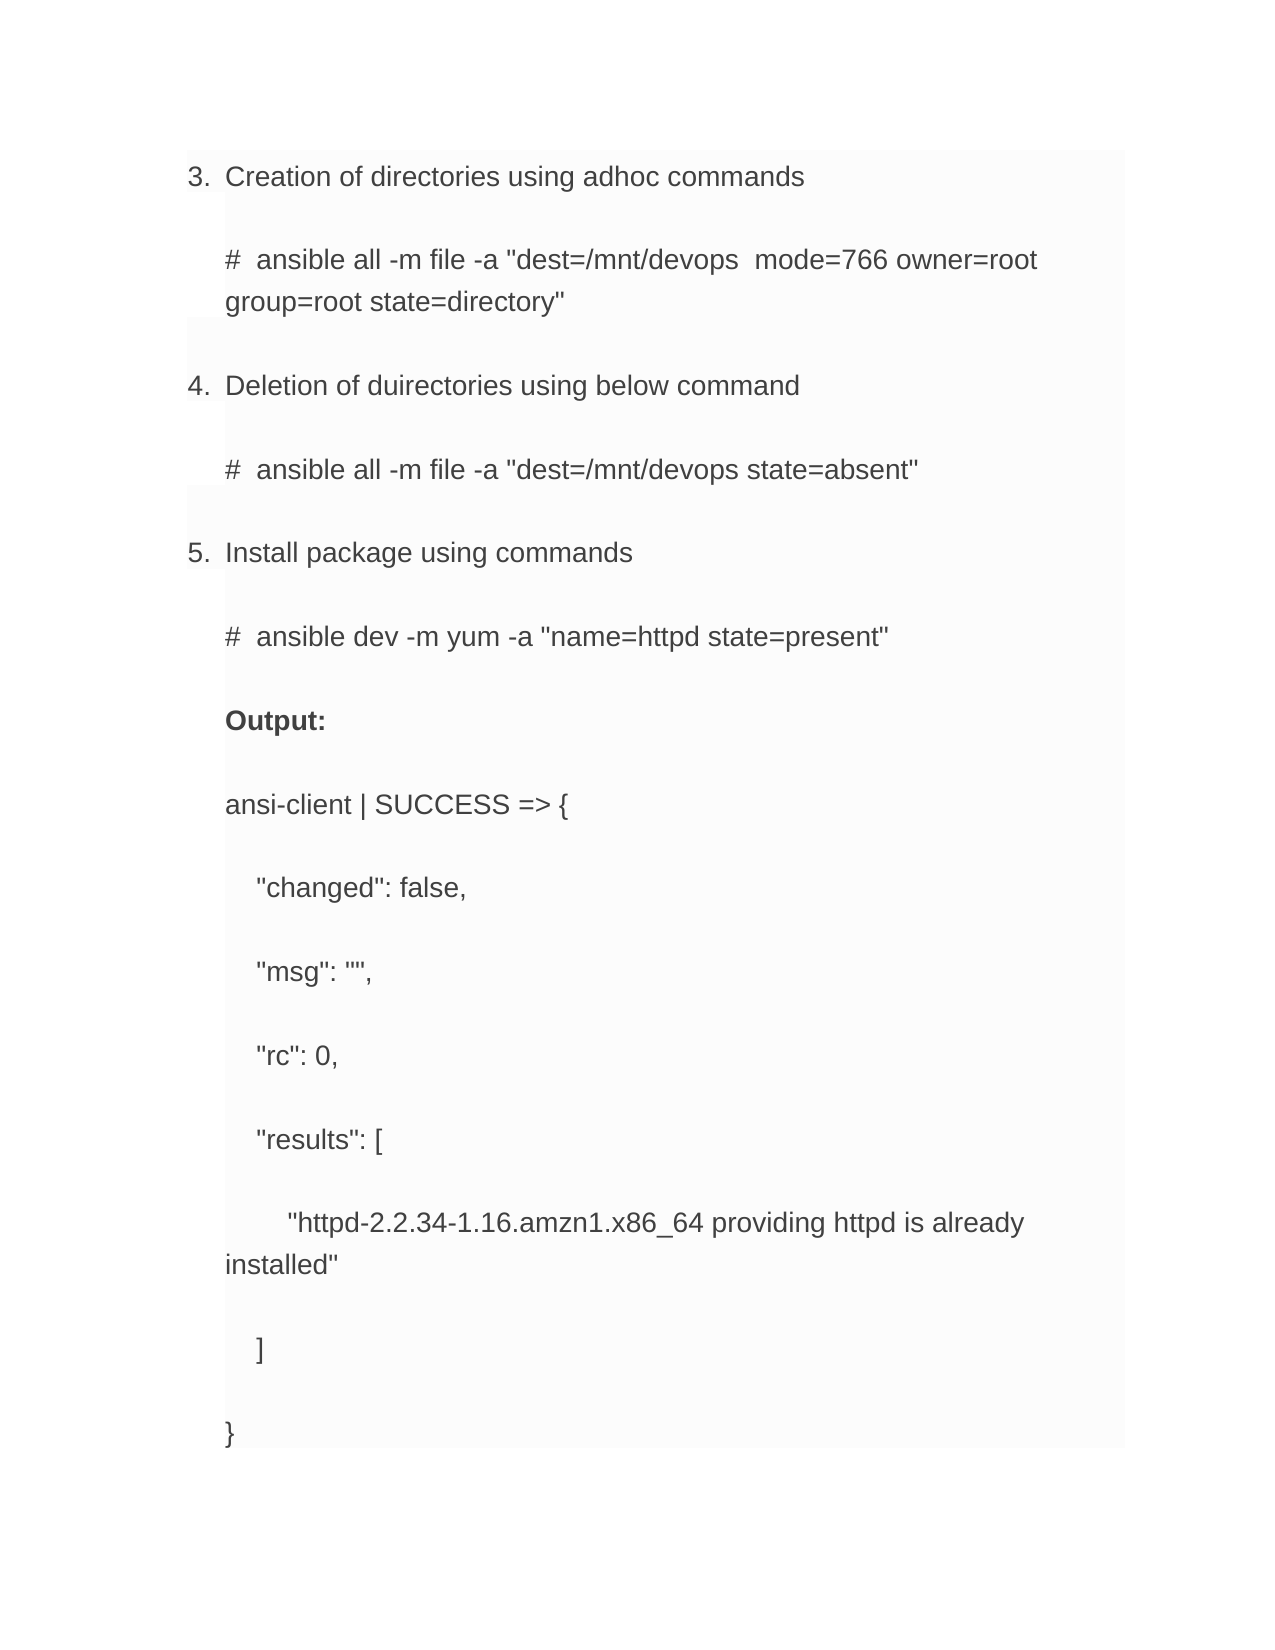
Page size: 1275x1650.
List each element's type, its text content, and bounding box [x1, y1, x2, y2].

text Output: [225, 694, 1125, 736]
text } [225, 1406, 1125, 1448]
text ] [225, 1322, 1125, 1364]
list Install package using commands [187, 527, 1125, 569]
text "results": [ [225, 1113, 1125, 1155]
text "rc": 0, [225, 1029, 1125, 1071]
text "msg": "", [225, 946, 1125, 987]
list Deletion of duirectories using below command [187, 359, 1125, 401]
text "httpd-2.2.34-1.16.amzn1.x86_64 providing httpd is already installed" [225, 1197, 1125, 1281]
text ansi-client | SUCCESS => { [225, 778, 1125, 820]
text # ansible all -m file -a "dest=/mnt/devops mode=766 owner=root group=root state=directory" [225, 234, 1125, 317]
text # ansible dev -m yum -a "name=httpd state=present" [225, 611, 1125, 652]
list Creation of directories using adhoc commands [187, 150, 1125, 192]
text # ansible all -m file -a "dest=/mnt/devops state=absent" [225, 443, 1125, 485]
text "changed": false, [225, 862, 1125, 904]
